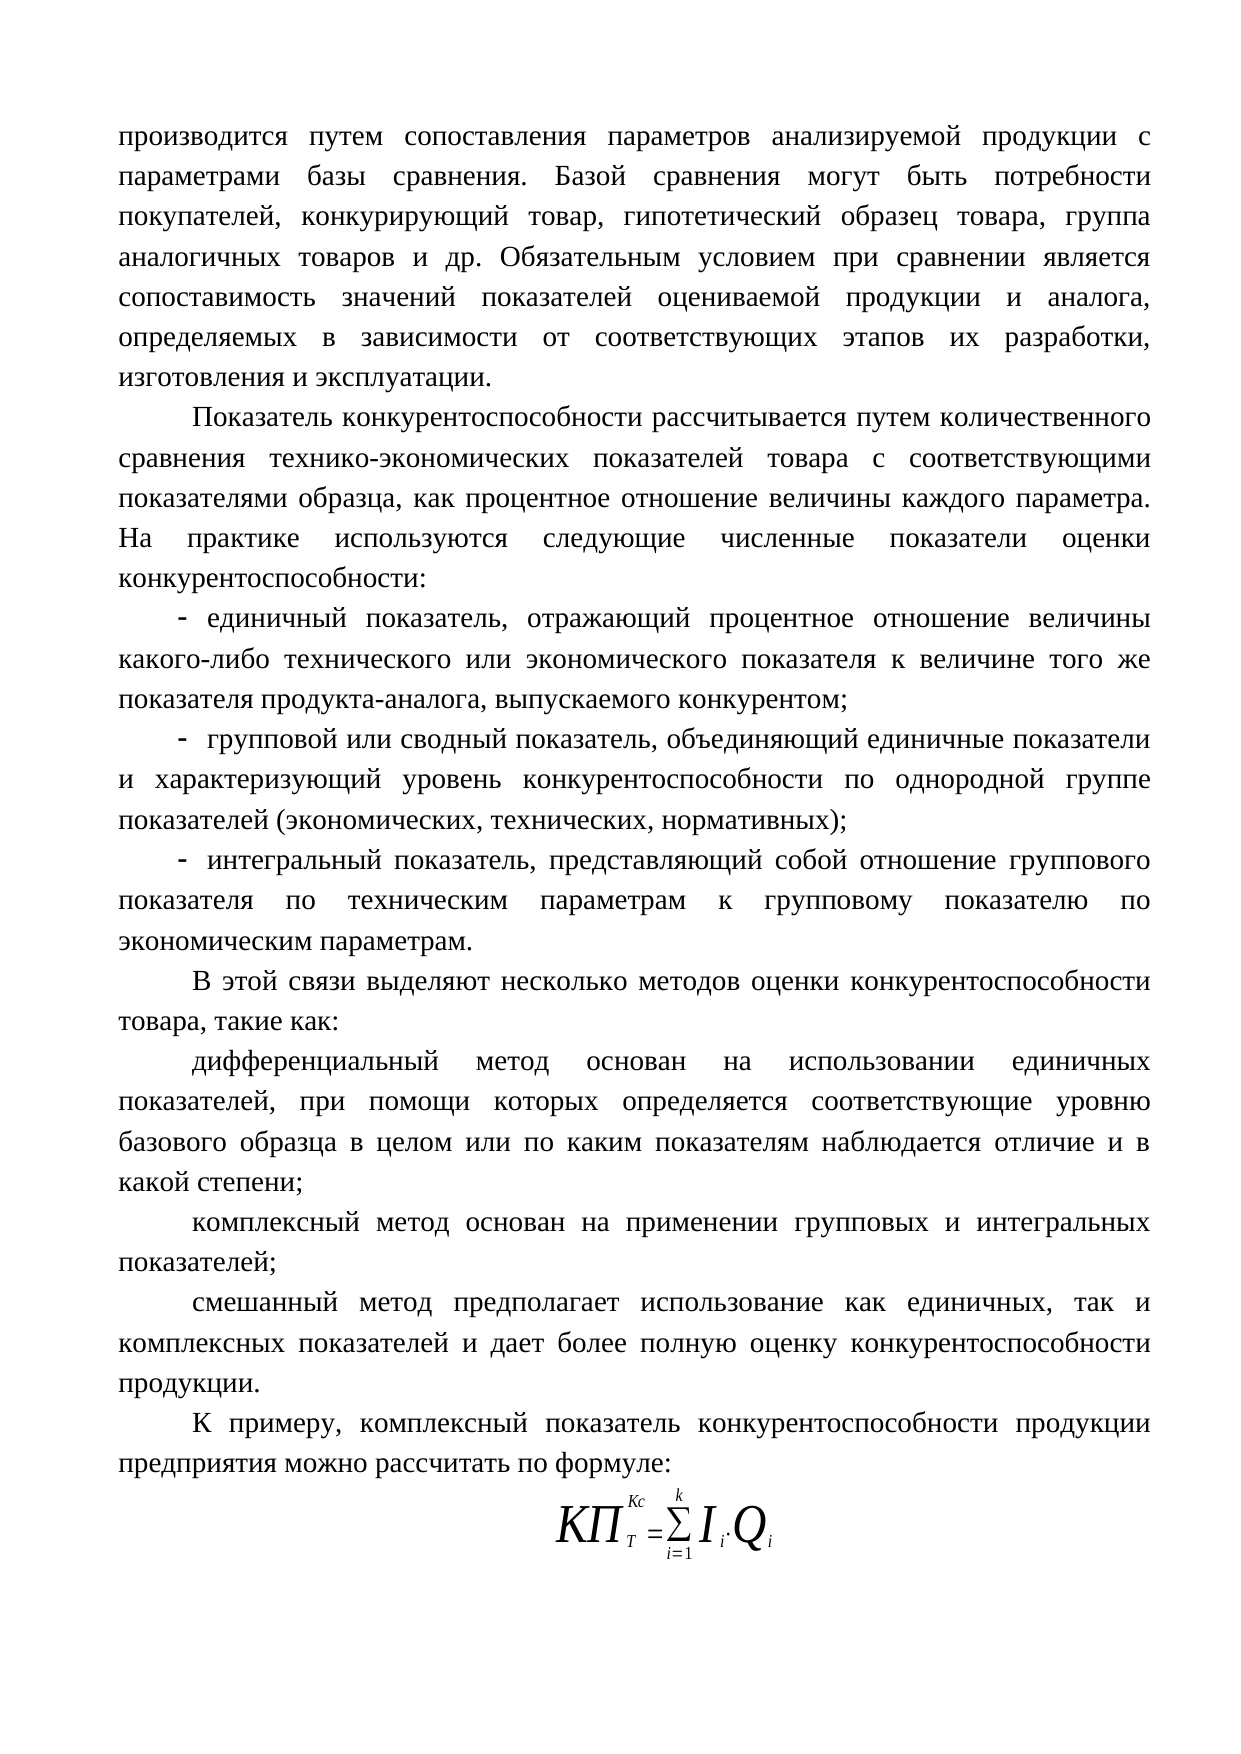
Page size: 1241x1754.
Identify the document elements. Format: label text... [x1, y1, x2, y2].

list единичный показатель, отражающий процентное отношение величины какого-либо технического или экономического показателя к величине того же показателя продукта-аналога, выпускаемого конкурентом; [118, 601, 1152, 715]
text комплексный метод основан на применении групповых и интегральных показателей; [118, 1204, 1152, 1278]
text В этой связи выделяют несколько методов оценки конкурентоспособности товара, такие как: [118, 963, 1152, 1037]
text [118, 118, 1152, 393]
text К примеру, комплексный показатель конкурентоспособности продукции предприятия можно рассчитать по формуле: [118, 1405, 1152, 1479]
text Показатель конкурентоспособности рассчитывается путем количественного сравнения технико-экономических показателей товара с соответствующими показателями образца, как процентное отношение величины каждого параметра. На практике используются следующие численные показатели оценки конкурентоспособности: [118, 399, 1152, 594]
text дифференциальный метод основан на использовании единичных показателей, при помощи которых определяется соответствующие уровню базового образца в целом или по каким показателям наблюдается отличие и в какой степени; [118, 1043, 1152, 1197]
list интегральный показатель, представляющий собой отношение группового показателя по техническим параметрам к групповому показателю по экономическим параметрам. [118, 842, 1152, 956]
list групповой или сводный показатель, объединяющий единичные показатели и характеризующий уровень конкурентоспособности по однородной группе показателей (экономических, технических, нормативных); [118, 721, 1152, 835]
text смешанный метод предполагает использование как единичных, так и комплексных показателей и дает более полную оценку конкурентоспособности продукции. [118, 1284, 1152, 1398]
